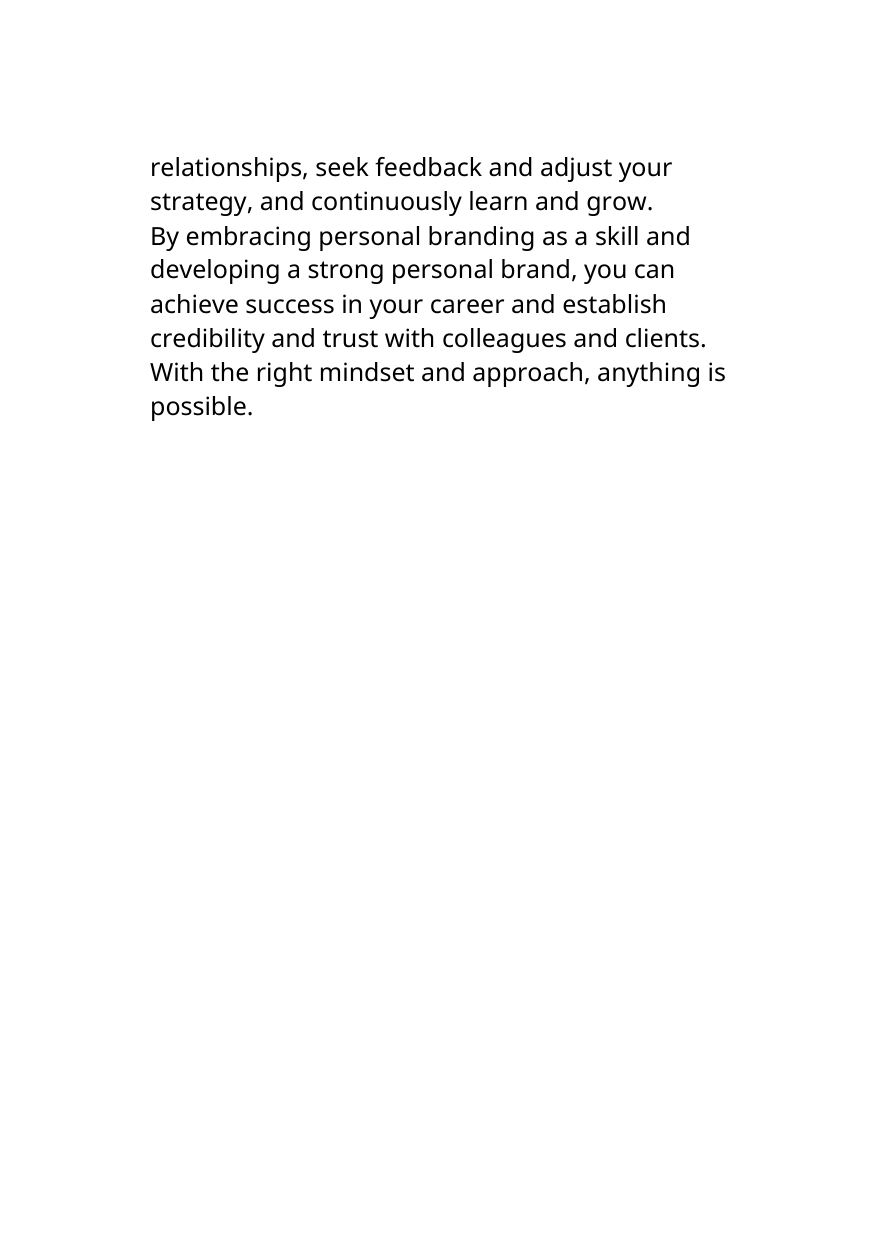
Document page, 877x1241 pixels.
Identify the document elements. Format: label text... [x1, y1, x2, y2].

text By embracing personal branding as a skill and developing a strong personal brand, you can achieve success in your career and establish credibility and trust with colleagues and clients. With the right mindset and approach, anything is possible. [150, 218, 727, 422]
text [150, 150, 727, 218]
